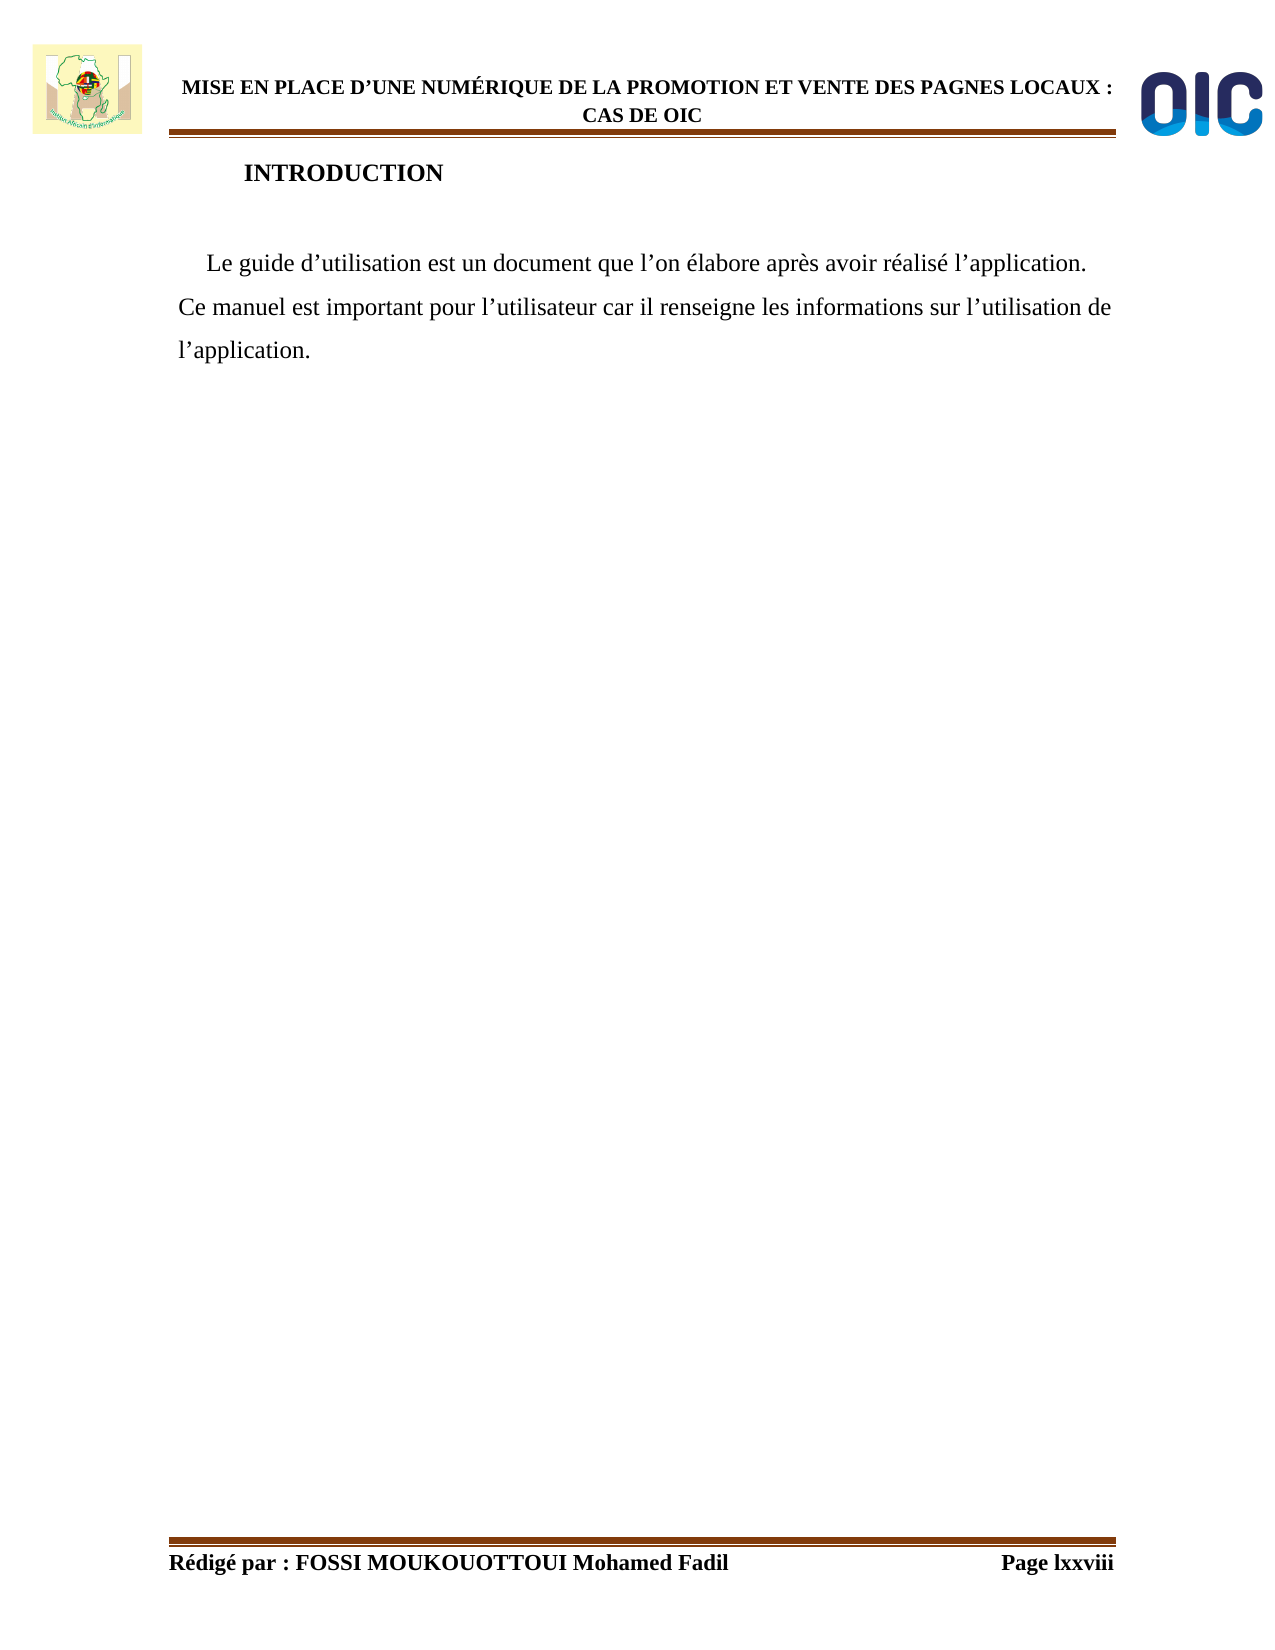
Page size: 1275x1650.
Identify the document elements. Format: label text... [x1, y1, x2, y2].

picture [1141, 72, 1263, 136]
text Le guide d’utilisation est un document que l’on élabore après avoir réalisé l’application. Ce manuel est important pour l’utilisateur car il renseigne les informations sur l’utilisation de l’application. [178, 248, 1116, 363]
subtitle INTRODUCTION [244, 158, 1116, 187]
picture [40, 46, 135, 132]
